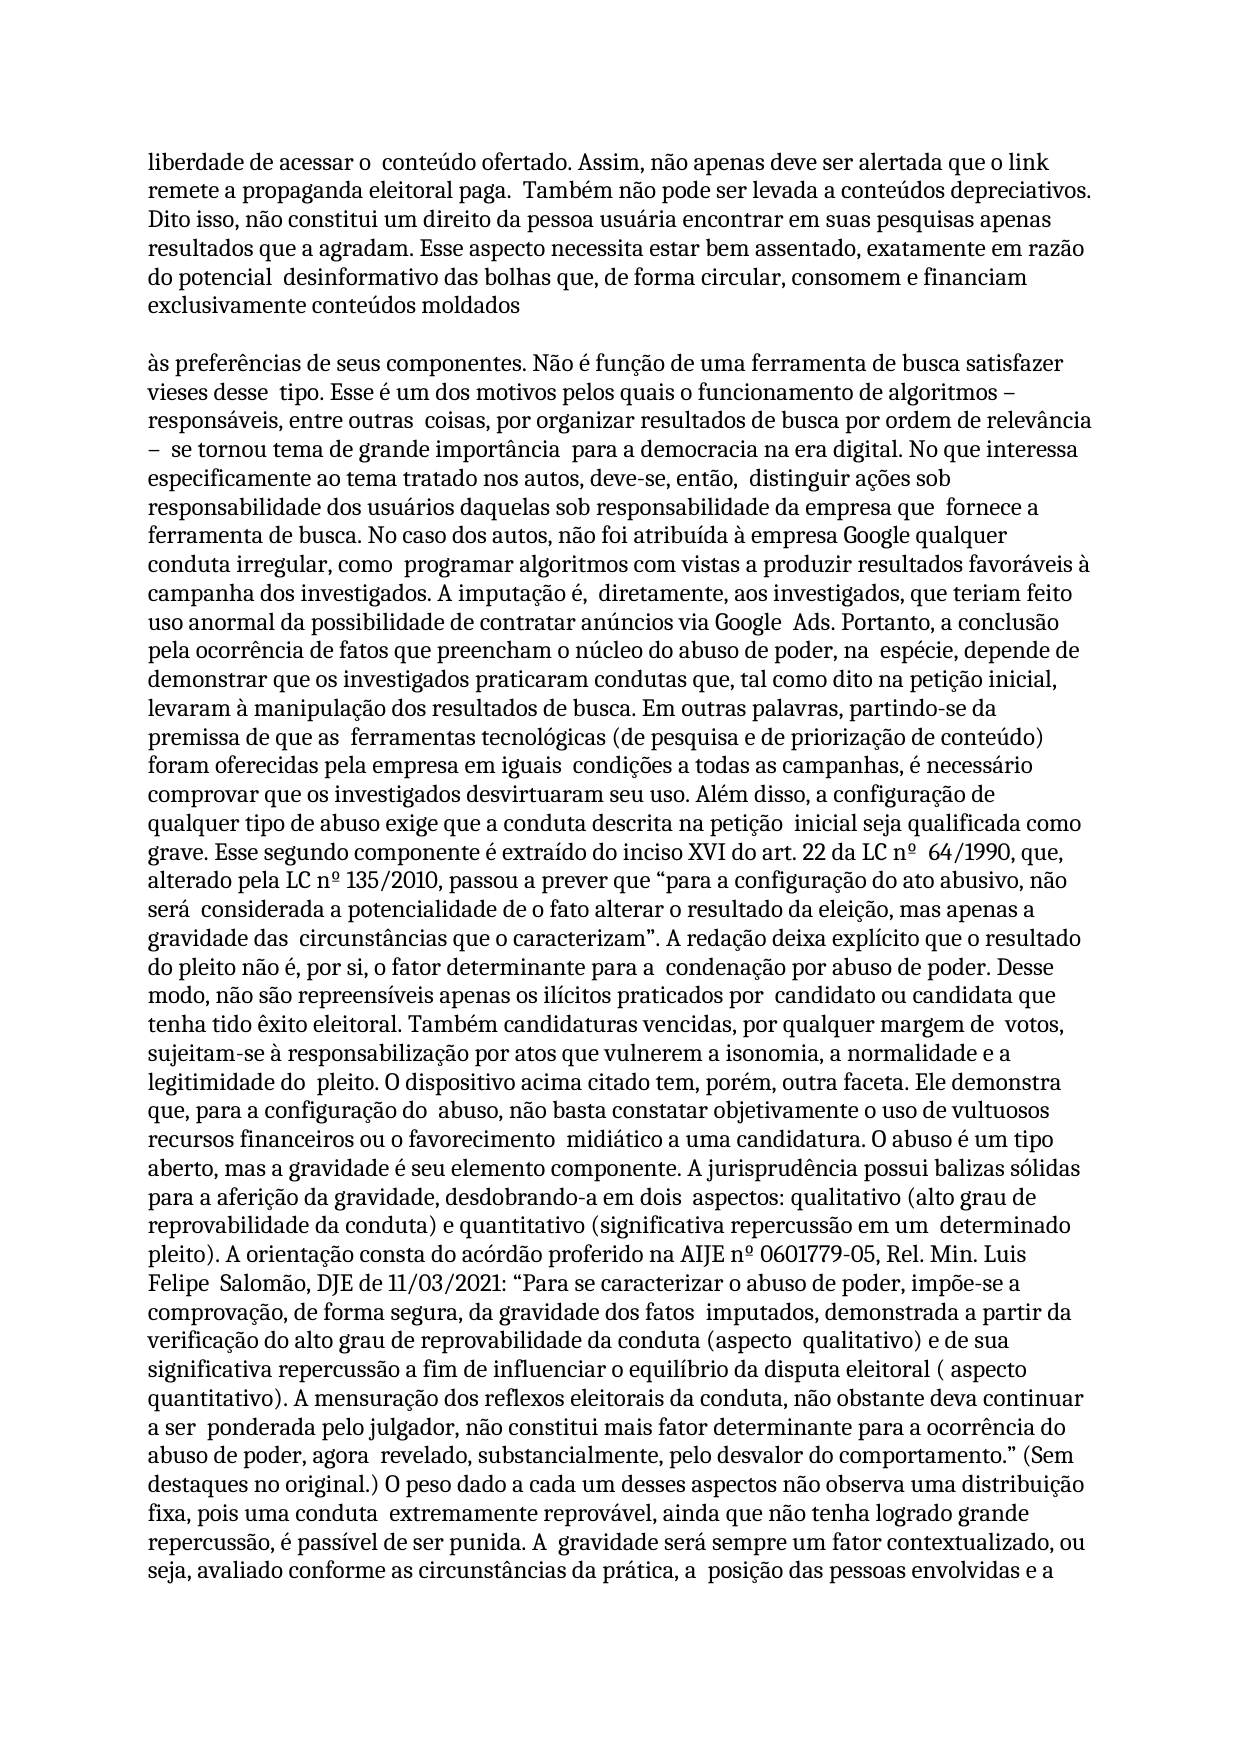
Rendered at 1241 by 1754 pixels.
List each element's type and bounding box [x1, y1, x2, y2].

text [148, 349, 1093, 1585]
text [148, 148, 1093, 320]
